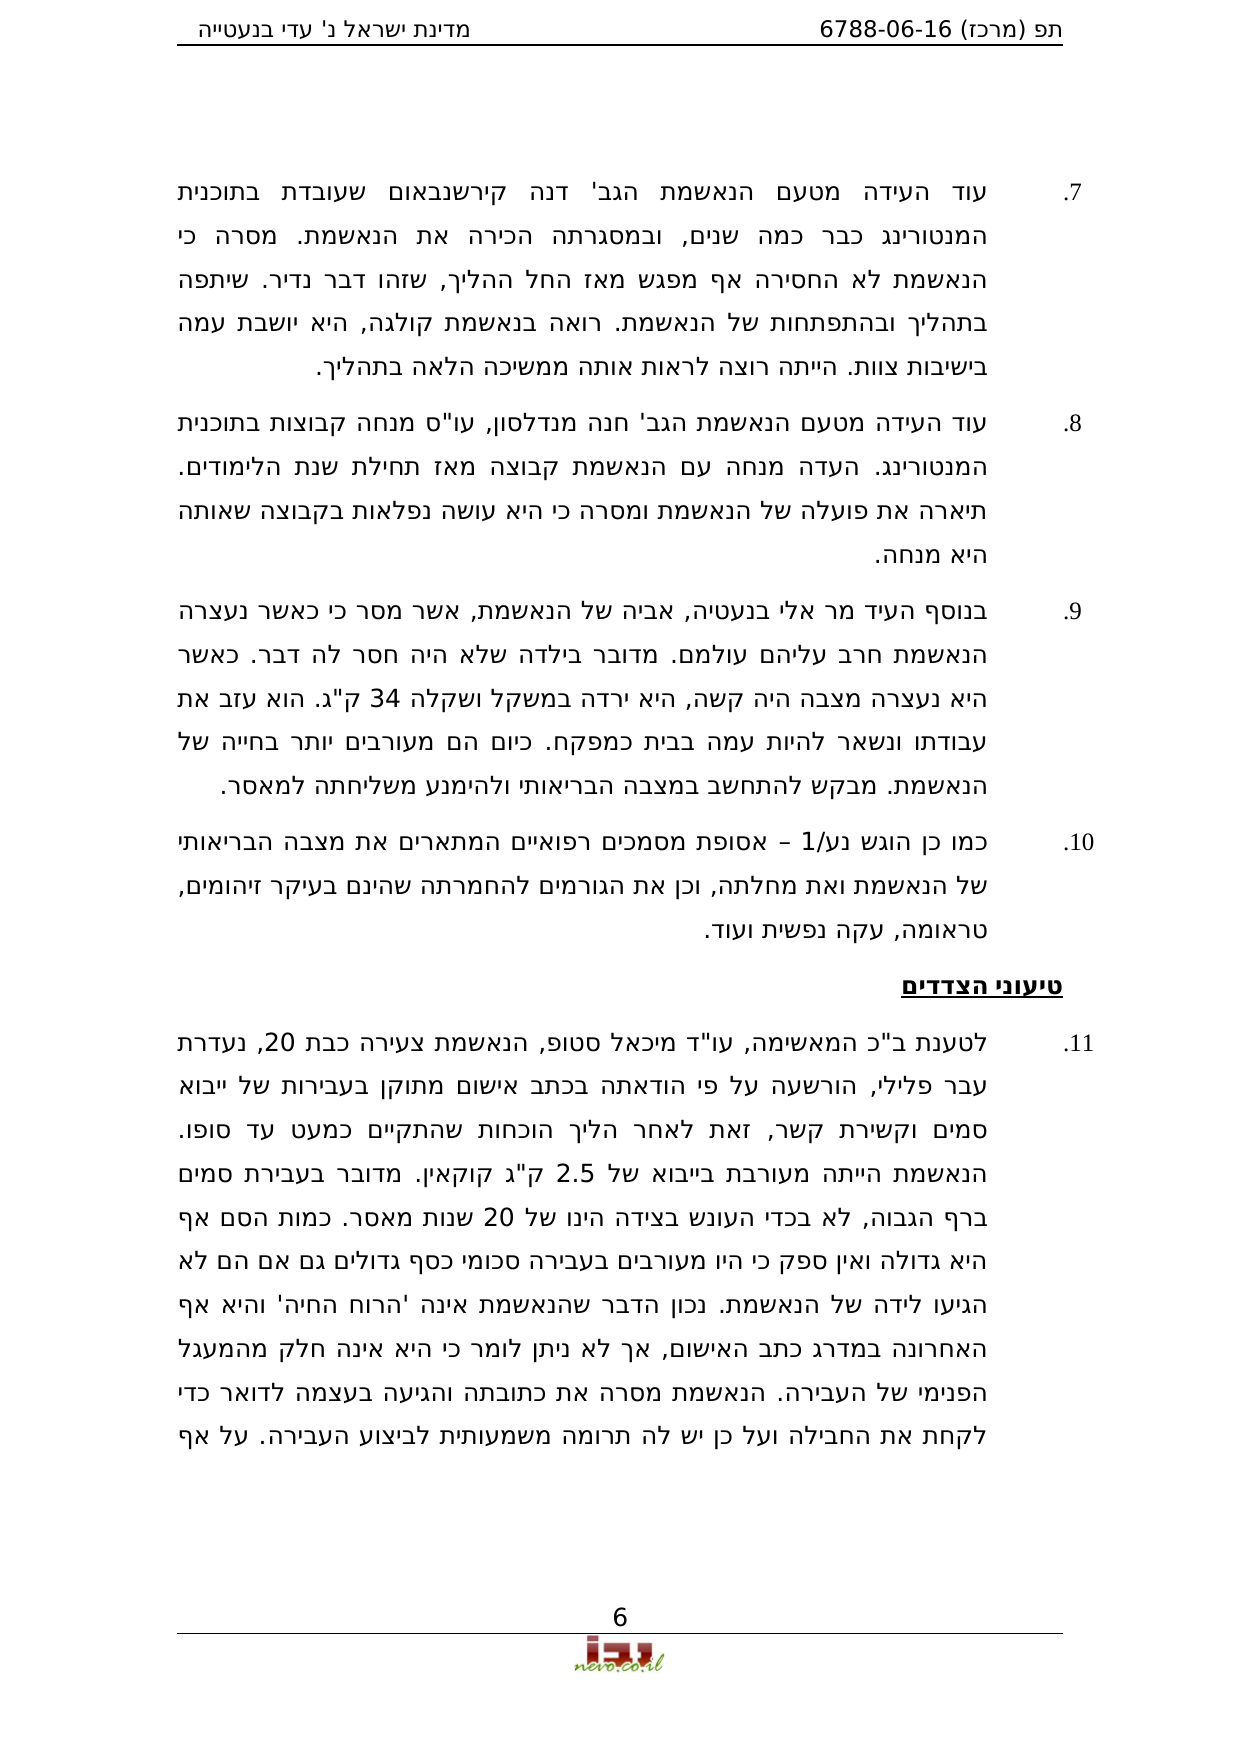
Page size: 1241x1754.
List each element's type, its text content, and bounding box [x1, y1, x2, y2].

list כמו כן הוגש נע/1 – אסופת מסמכים רפואיים המתארים את מצבה הבריאותי של הנאשמת ואת מחלתה, וכן את הגורמים להחמרתה שהינם בעיקר זיהומים, טראומה, עקה נפשית ועוד. [177, 827, 1063, 944]
picture [574, 1635, 666, 1673]
list עוד העידה מטעם הנאשמת הגב' חנה מנדלסון, עו"ס מנחה קבוצות בתוכנית המנטורינג. העדה מנחה עם הנאשמת קבוצה מאז תחילת שנת הלימודים. תיארה את פועלה של הנאשמת ומסרה כי היא עושה נפלאות בקבוצה שאותה היא מנחה. [177, 408, 1063, 569]
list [177, 1028, 1063, 1451]
text טיעוני הצדדים [177, 971, 1063, 1001]
list בנוסף העיד מר אלי בנעטיה, אביה של הנאשמת, אשר מסר כי כאשר נעצרה הנאשמת חרב עליהם עולמם. מדובר בילדה שלא היה חסר לה דבר. כאשר היא נעצרה מצבה היה קשה, היא ירדה במשקל ושקלה 34 ק"ג. הוא עזב את עבודתו ונשאר להיות עמה בבית כמפקח. כיום הם מעורבים יותר בחייה של הנאשמת. מבקש להתחשב במצבה הבריאותי ולהימנע משליחתה למאסר. [177, 596, 1063, 800]
list עוד העידה מטעם הנאשמת הגב' דנה קירשנבאום שעובדת בתוכנית המנטורינג כבר כמה שנים, ובמסגרתה הכירה את הנאשמת. מסרה כי הנאשמת לא החסירה אף מפגש מאז החל ההליך, שזהו דבר נדיר. שיתפה בתהליך ובהתפתחות של הנאשמת. רואה בנאשמת קולגה, היא יושבת עמה בישיבות צוות. הייתה רוצה לראות אותה ממשיכה הלאה בתהליך. [177, 177, 1063, 381]
